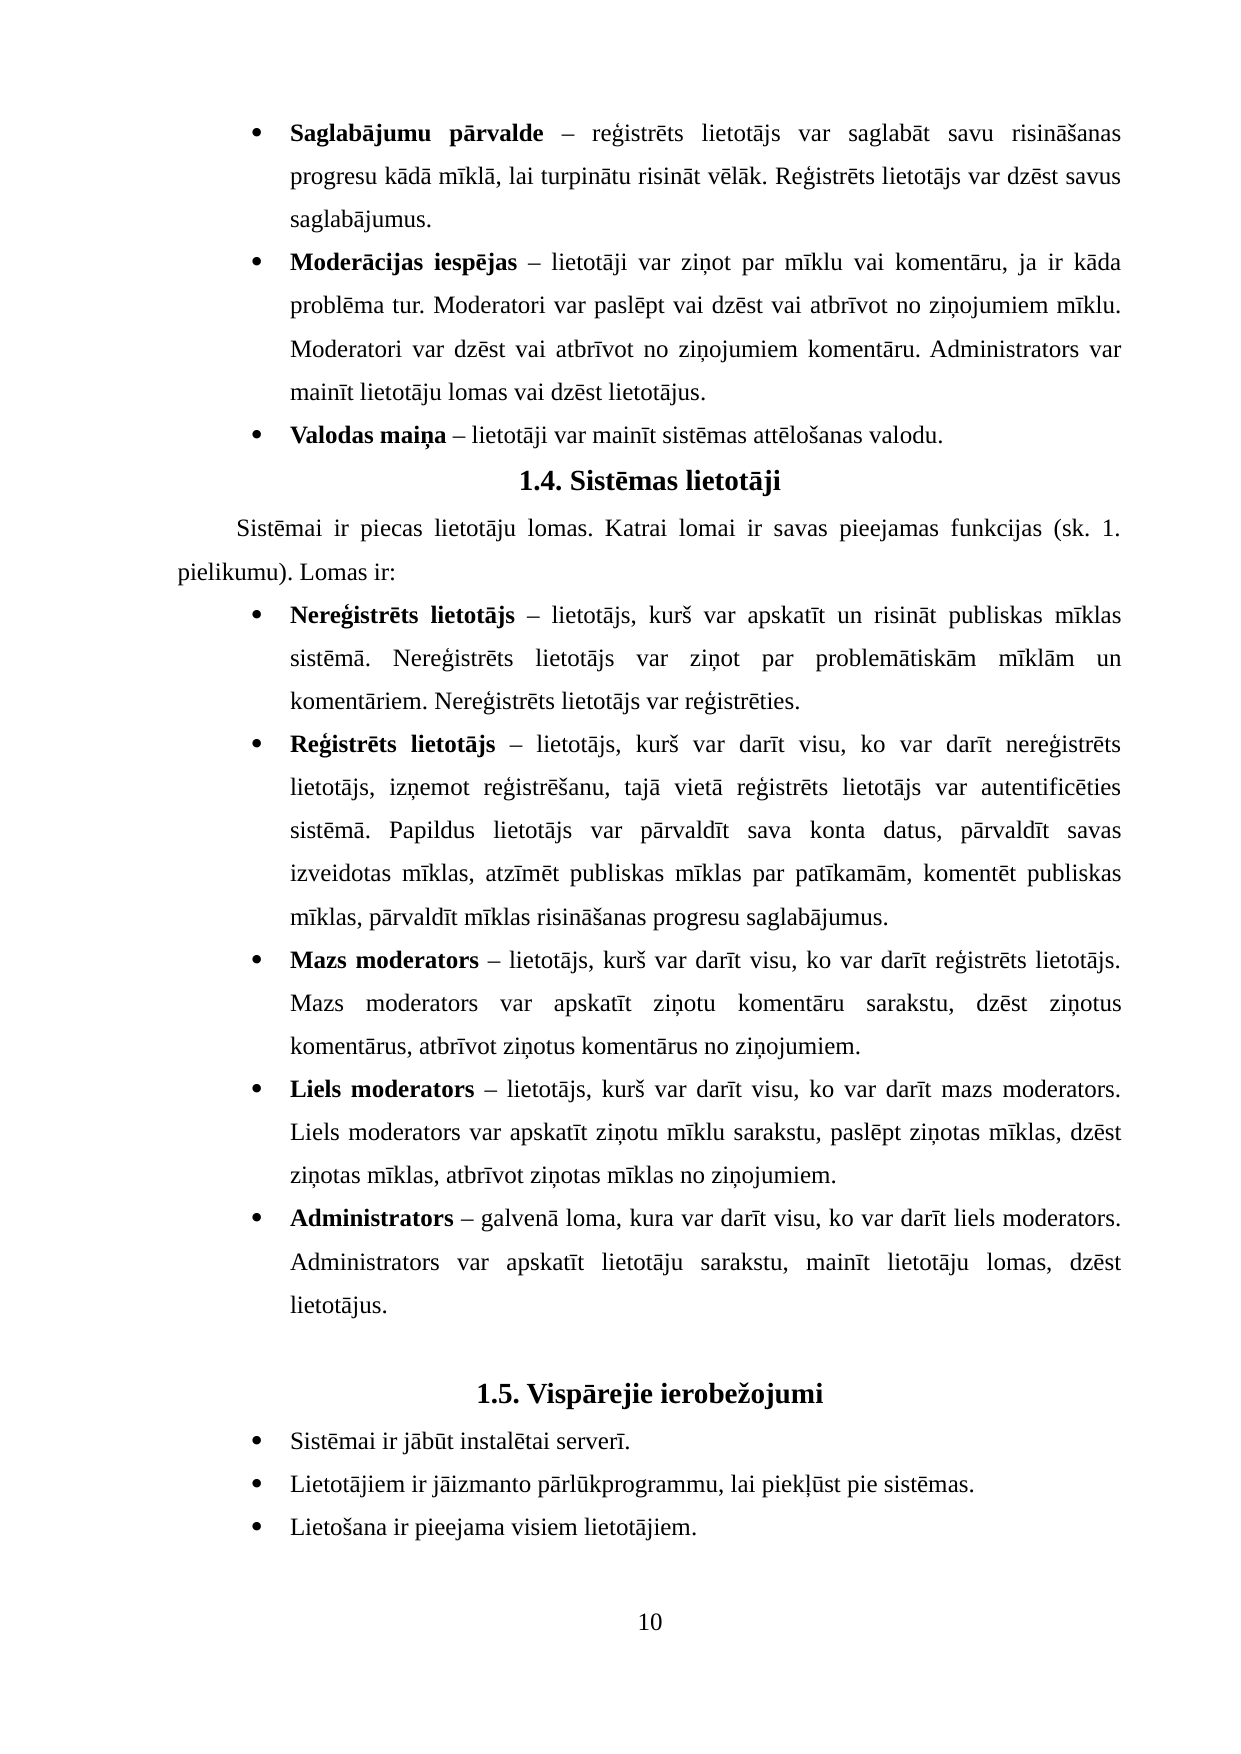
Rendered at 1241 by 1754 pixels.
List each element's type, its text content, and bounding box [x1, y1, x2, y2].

list Mazs moderators – lietotājs, kurš var darīt visu, ko var darīt reģistrēts lietotājs. Mazs moderators var apskatīt ziņotu komentāru sarakstu, dzēst ziņotus komentārus, atbrīvot ziņotus komentārus no ziņojumiem. [252, 945, 1122, 1060]
subtitle 1.4. Sistēmas lietotāji [177, 463, 1122, 497]
list Valodas maiņa – lietotāji var mainīt sistēmas attēlošanas valodu. [252, 420, 1122, 449]
list Reģistrēts lietotājs – lietotājs, kurš var darīt visu, ko var darīt nereģistrēts lietotājs, izņemot reģistrēšanu, tajā vietā reģistrēts lietotājs var autentificēties sistēmā. Papildus lietotājs var pārvaldīt sava konta datus, pārvaldīt savas izveidotas mīklas, atzīmēt publiskas mīklas par patīkamām, komentēt publiskas mīklas, pārvaldīt mīklas risināšanas progresu saglabājumus. [252, 729, 1122, 930]
list Lietošana ir pieejama visiem lietotājiem. [252, 1512, 1122, 1541]
list Saglabājumu pārvalde – reģistrēts lietotājs var saglabāt savu risināšanas progresu kādā mīklā, lai turpinātu risināt vēlāk. Reģistrēts lietotājs var dzēst savus saglabājumus. [252, 118, 1122, 233]
list Nereģistrēts lietotājs – lietotājs, kurš var apskatīt un risināt publiskas mīklas sistēmā. Nereģistrēts lietotājs var ziņot par problemātiskām mīklām un komentāriem. Nereģistrēts lietotājs var reģistrēties. [252, 600, 1122, 715]
list Lietotājiem ir jāizmanto pārlūkprogrammu, lai piekļūst pie sistēmas. [252, 1469, 1122, 1498]
list Administrators – galvenā loma, kura var darīt visu, ko var darīt liels moderators. Administrators var apskatīt lietotāju sarakstu, mainīt lietotāju lomas, dzēst lietotājus. [252, 1203, 1122, 1318]
list Moderācijas iespējas – lietotāji var ziņot par mīklu vai komentāru, ja ir kāda problēma tur. Moderatori var paslēpt vai dzēst vai atbrīvot no ziņojumiem mīklu. Moderatori var dzēst vai atbrīvot no ziņojumiem komentāru. Administrators var mainīt lietotāju lomas vai dzēst lietotājus. [252, 247, 1122, 406]
list Liels moderators – lietotājs, kurš var darīt visu, ko var darīt mazs moderators. Liels moderators var apskatīt ziņotu mīklu sarakstu, paslēpt ziņotas mīklas, dzēst ziņotas mīklas, atbrīvot ziņotas mīklas no ziņojumiem. [252, 1074, 1122, 1189]
list Sistēmai ir jābūt instalētai serverī. [252, 1426, 1122, 1455]
subtitle 1.5. Vispārejie ierobežojumi [177, 1376, 1122, 1409]
text Sistēmai ir piecas lietotāju lomas. Katrai lomai ir savas pieejamas funkcijas (sk. 1. pielikumu). Lomas ir: [177, 513, 1122, 585]
